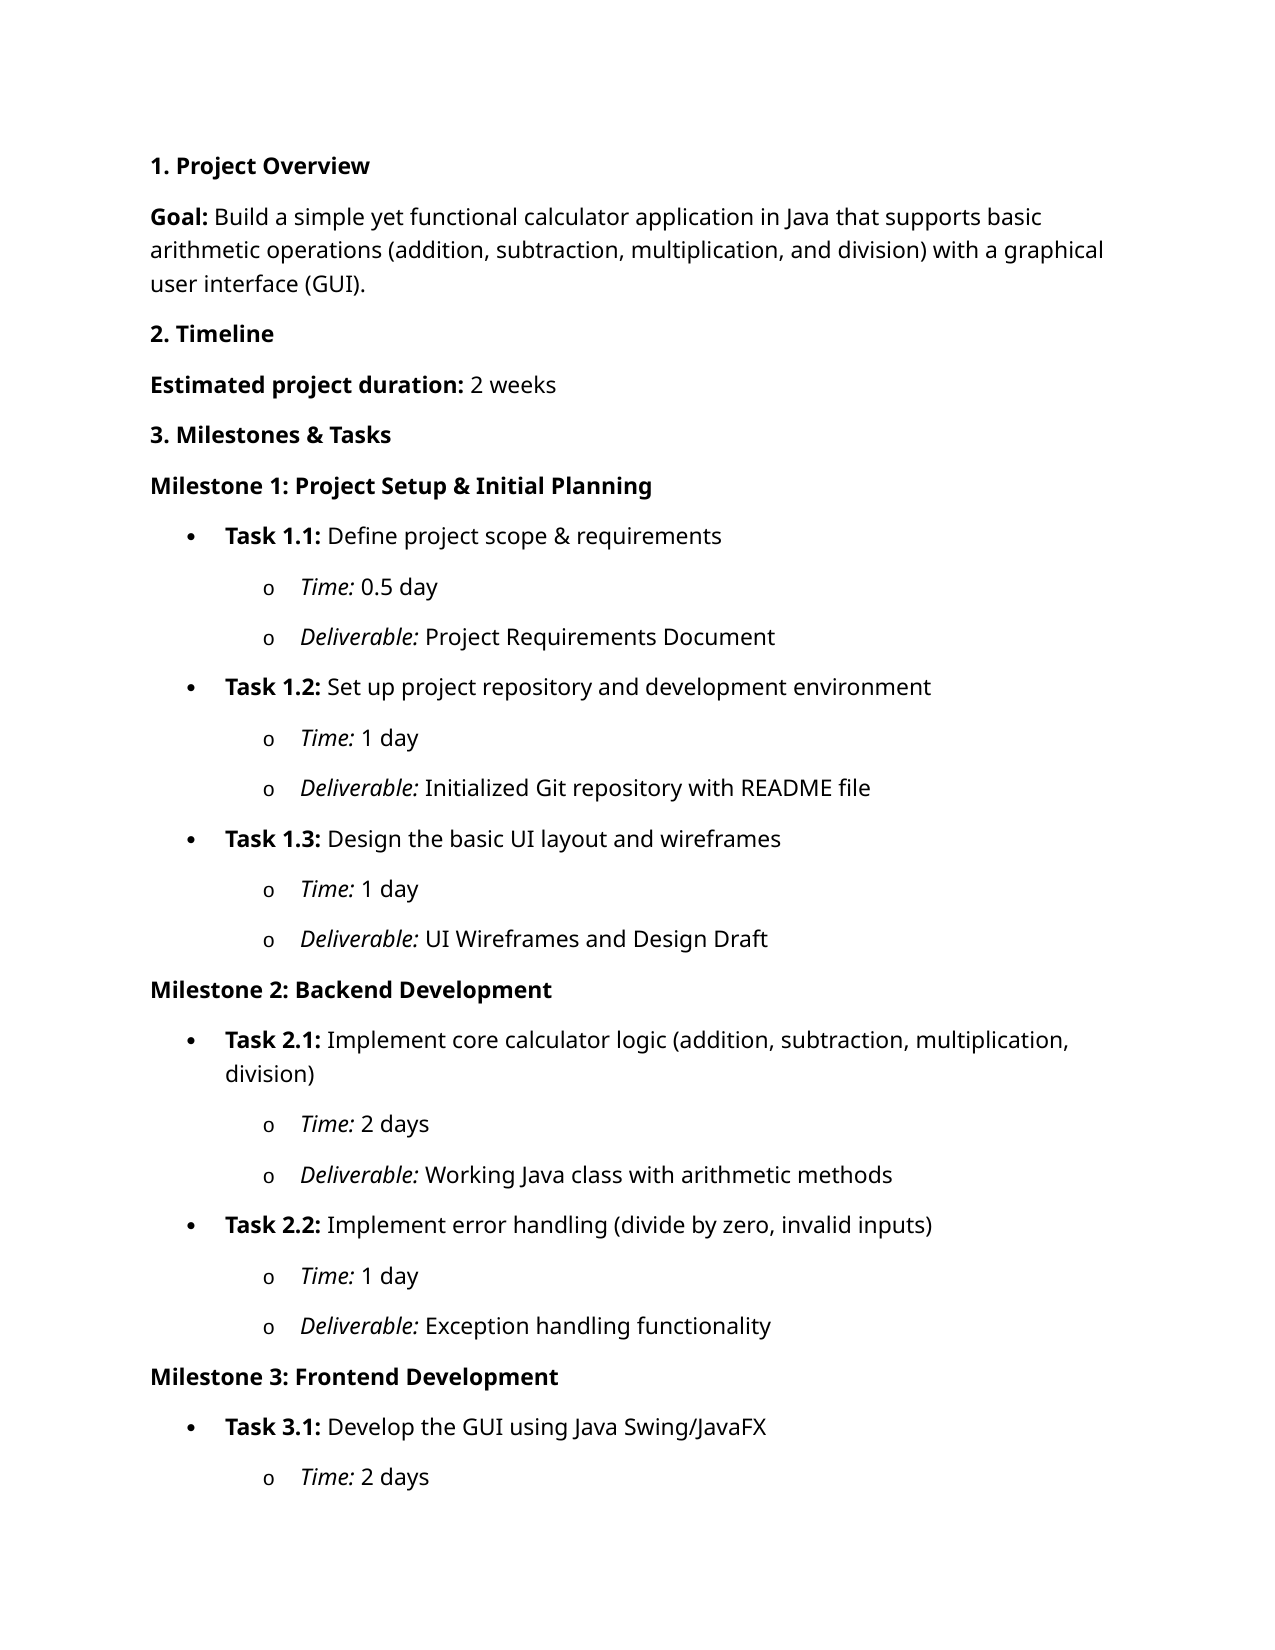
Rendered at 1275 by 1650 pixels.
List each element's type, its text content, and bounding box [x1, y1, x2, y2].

text 3. Milestones & Tasks [150, 419, 1125, 450]
text Milestone 3: Frontend Development [150, 1360, 1125, 1392]
text 2. Timeline [150, 318, 1125, 349]
text 1. Project Overview [150, 150, 1125, 181]
list Deliverable: UI Wireframes and Design Draft [262, 923, 1125, 954]
text Goal: Build a simple yet functional calculator application in Java that supports basic arithmetic operations (addition, subtraction, multiplication, and division) with a graphical user interface (GUI). [150, 200, 1125, 299]
list Task 2.1: Implement core calculator logic (addition, subtraction, multiplication, division) [187, 1024, 1125, 1089]
list Deliverable: Project Requirements Document [262, 621, 1125, 652]
list Deliverable: Exception handling functionality [262, 1310, 1125, 1341]
list Deliverable: Working Java class with arithmetic methods [262, 1159, 1125, 1190]
text Milestone 2: Backend Development [150, 974, 1125, 1005]
list Time: 0.5 day [262, 570, 1125, 602]
list Task 3.1: Develop the GUI using Java Swing/JavaFX [187, 1411, 1125, 1442]
list Task 1.1: Define project scope & requirements [187, 520, 1125, 551]
list Time: 2 days [262, 1461, 1125, 1492]
text Milestone 1: Project Setup & Initial Planning [150, 469, 1125, 501]
list Time: 1 day [262, 1259, 1125, 1291]
list Time: 2 days [262, 1108, 1125, 1139]
list Task 1.2: Set up project repository and development environment [187, 671, 1125, 702]
list Deliverable: Initialized Git repository with README file [262, 772, 1125, 803]
list Task 1.3: Design the basic UI layout and wireframes [187, 822, 1125, 854]
text Estimated project duration: 2 weeks [150, 369, 1125, 400]
list Task 2.2: Implement error handling (divide by zero, invalid inputs) [187, 1209, 1125, 1240]
list Time: 1 day [262, 722, 1125, 753]
list Time: 1 day [262, 873, 1125, 904]
